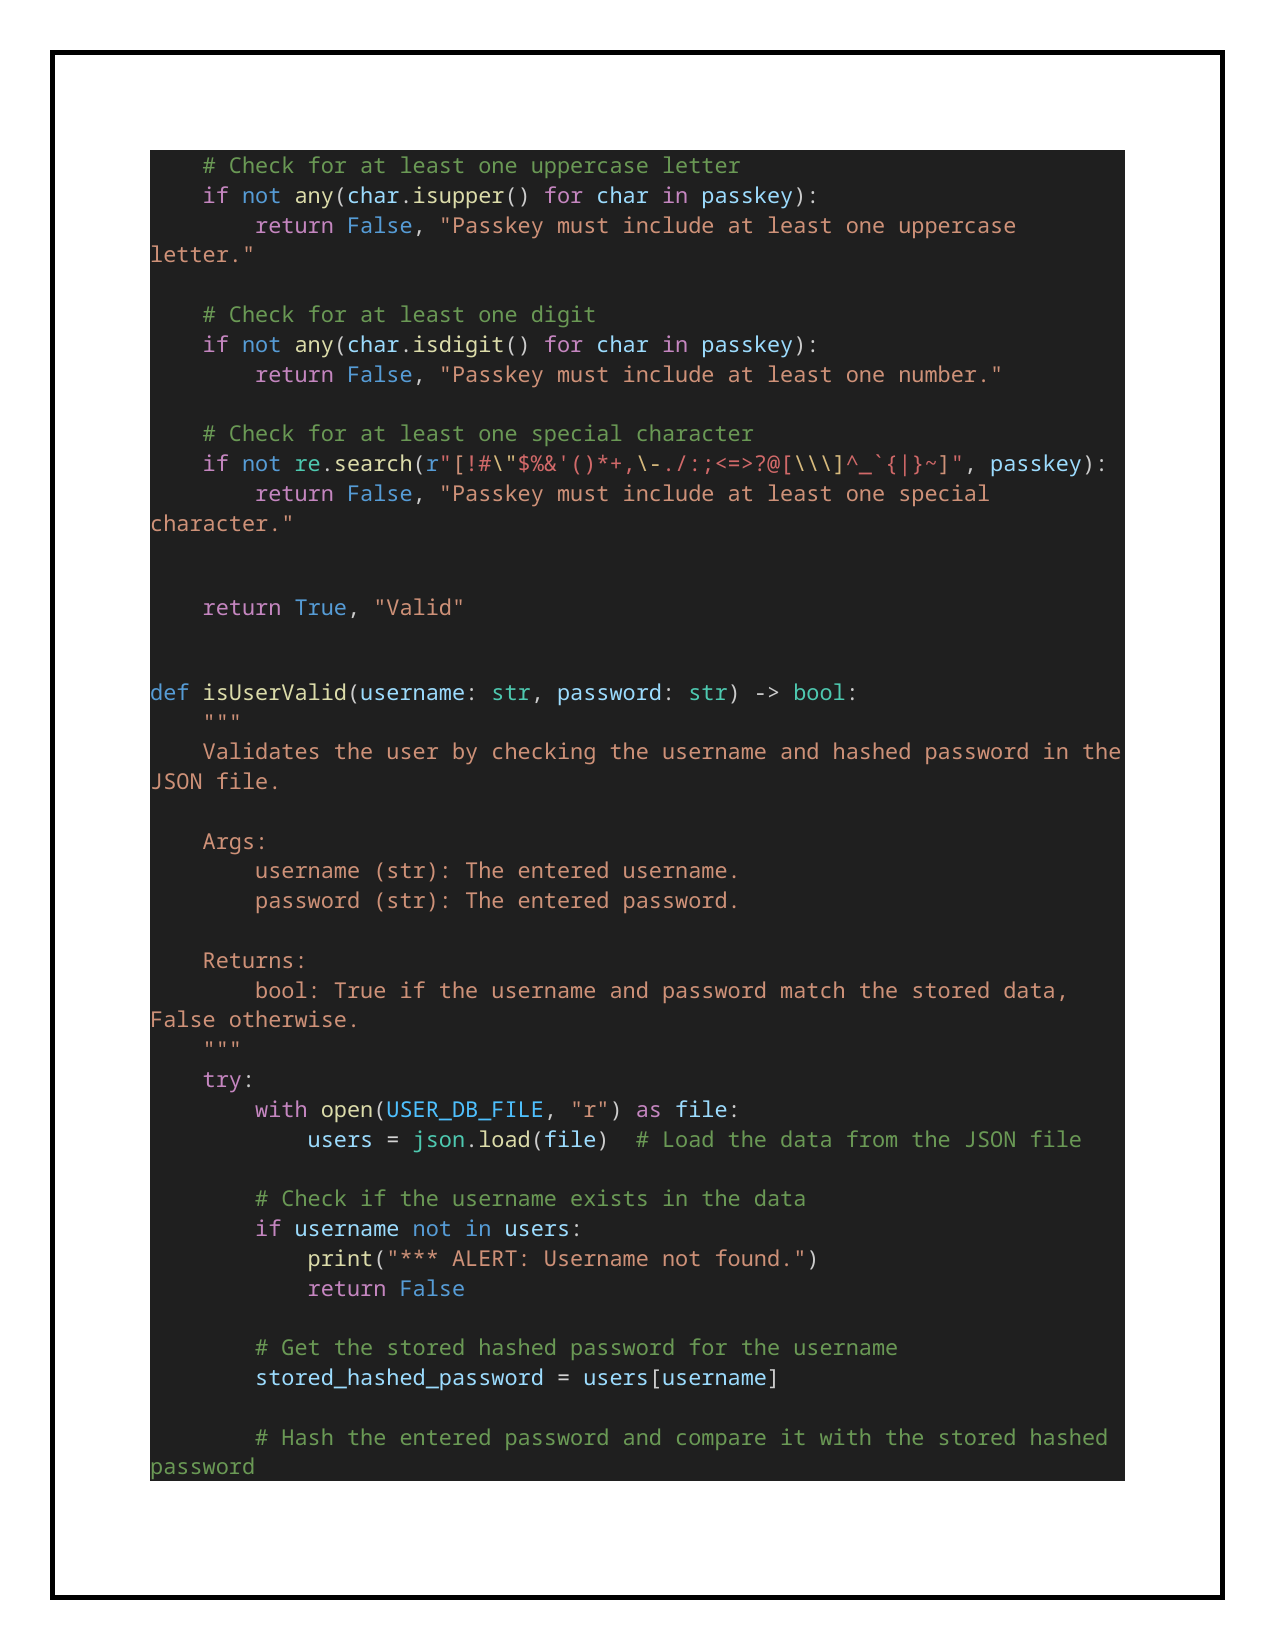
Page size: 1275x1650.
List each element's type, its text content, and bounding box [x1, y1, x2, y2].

text bool: True if the username and password match the stored data, False otherwise. [150, 974, 1125, 1034]
text stored_hashed_password = users[username] [150, 1362, 1125, 1392]
text # Check for at least one uppercase letter [150, 150, 1125, 180]
text def isUserValid(username: str, password: str) -> bool: [150, 677, 1125, 706]
text password (str): The entered password. [150, 885, 1125, 915]
text # Get the stored hashed password for the username [150, 1332, 1125, 1362]
text # Check for at least one digit [150, 299, 1125, 329]
text if not any(char.isdigit() for char in passkey): [150, 329, 1125, 358]
text Returns: [150, 945, 1125, 974]
text """ [150, 706, 1125, 736]
text with open(USER_DB_FILE, "r") as file: [150, 1094, 1125, 1123]
text username (str): The entered username. [150, 855, 1125, 885]
text return False, "Passkey must include at least one special character." [150, 478, 1125, 537]
text return False, "Passkey must include at least one uppercase letter." [150, 209, 1125, 269]
text try: [150, 1064, 1125, 1094]
text print("*** ALERT: Username not found.") [150, 1243, 1125, 1272]
text if not re.search(r"[!#\"$%&'()*+,\-./:;<=>?@[\\\]^_`{|}~]", passkey): [150, 448, 1125, 478]
text if username not in users: [150, 1213, 1125, 1243]
text users = json.load(file) # Load the data from the JSON file [150, 1123, 1125, 1153]
text # Hash the entered password and compare it with the stored hashed password [150, 1421, 1125, 1481]
text Args: [150, 826, 1125, 855]
text return True, "Valid" [150, 592, 1125, 622]
text return False, "Passkey must include at least one number." [150, 358, 1125, 388]
text # Check for at least one special character [150, 418, 1125, 448]
text # Check if the username exists in the data [150, 1183, 1125, 1213]
text return False [150, 1272, 1125, 1302]
text Validates the user by checking the username and hashed password in the JSON file. [150, 736, 1125, 796]
text """ [150, 1034, 1125, 1064]
text if not any(char.isupper() for char in passkey): [150, 180, 1125, 209]
